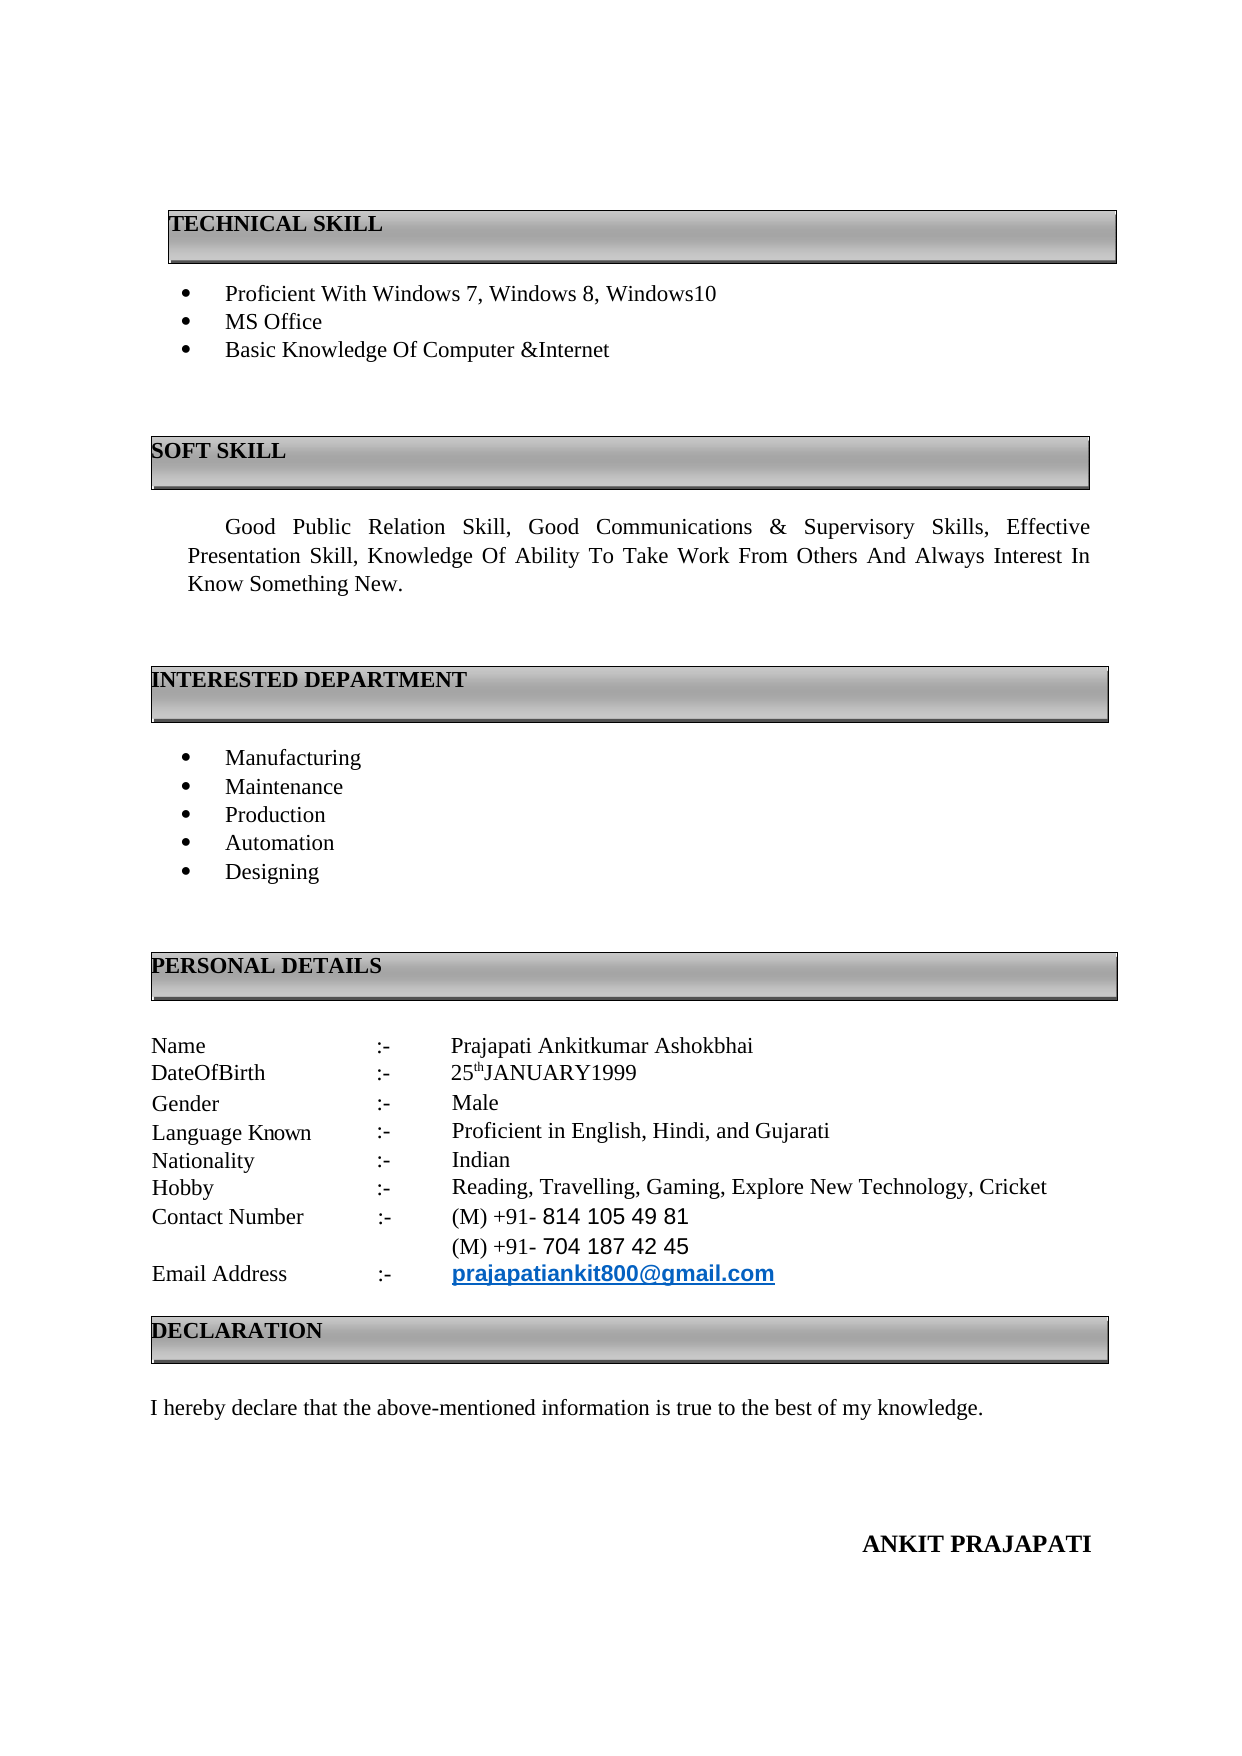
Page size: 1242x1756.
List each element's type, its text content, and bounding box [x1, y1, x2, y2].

picture [157, 673, 161, 686]
table_header Prajapati Ankitkumar Ashokbhai [420, 1034, 759, 1060]
picture [392, 673, 400, 683]
table_cell 25thJANUARY1999 [420, 1060, 759, 1087]
list Maintenance [182, 773, 1127, 799]
picture [260, 673, 268, 683]
table_cell Contact Number [131, 1203, 345, 1232]
picture [152, 1317, 1108, 1363]
picture [185, 673, 193, 683]
table_cell Email Address [131, 1232, 345, 1288]
table_cell :- [321, 1060, 420, 1087]
picture [152, 448, 160, 457]
table_header Gender Language Known Nationality Hobby [131, 1090, 345, 1202]
picture [310, 673, 316, 683]
subtitle ANKIT PRAJAPATI [119, 1529, 1092, 1558]
list Production [182, 801, 1127, 827]
list Automation [182, 829, 1127, 856]
table_header Male Proficient in English, Hindi, and Gujarati Indian Reading, Travelling, Gaming, Explore New Technology, Cricket [421, 1090, 1068, 1202]
picture [152, 953, 1117, 1000]
table_cell (M) +91- 704 187 42 45 prajapatiankit800@gmail.com [421, 1232, 1068, 1288]
list Designing [182, 858, 1127, 884]
list Manufacturing [182, 683, 1127, 771]
list Basic Knowledge Of Computer &Internet [182, 336, 1127, 362]
list MS Office [182, 308, 1127, 334]
picture [169, 211, 1116, 263]
table_cell :- [345, 1203, 421, 1232]
table_cell (M) +91- 814 105 49 81 [421, 1203, 1068, 1232]
text Good Public Relation Skill, Good Communications & Supervisory Skills, Effective Presentation Skill, Knowledge Of Ability To Take Work From Others And Always Interest In Know Something New. [187, 453, 1091, 596]
picture [449, 673, 457, 683]
list Proficient With Windows 7, Windows 8, Windows10 [182, 279, 1127, 306]
table_cell :- [345, 1232, 421, 1288]
table_header :- [321, 1034, 420, 1060]
text I hereby declare that the above-mentioned information is true to the best of my knowledge. [150, 1394, 1127, 1420]
picture [439, 676, 445, 683]
table_cell DateOfBirth [146, 1060, 321, 1087]
picture [157, 1324, 163, 1337]
picture [152, 437, 1089, 489]
picture [288, 673, 294, 683]
table_header :- :- :- :- [345, 1090, 421, 1202]
picture [152, 667, 1108, 722]
table_header Name [146, 1034, 321, 1060]
